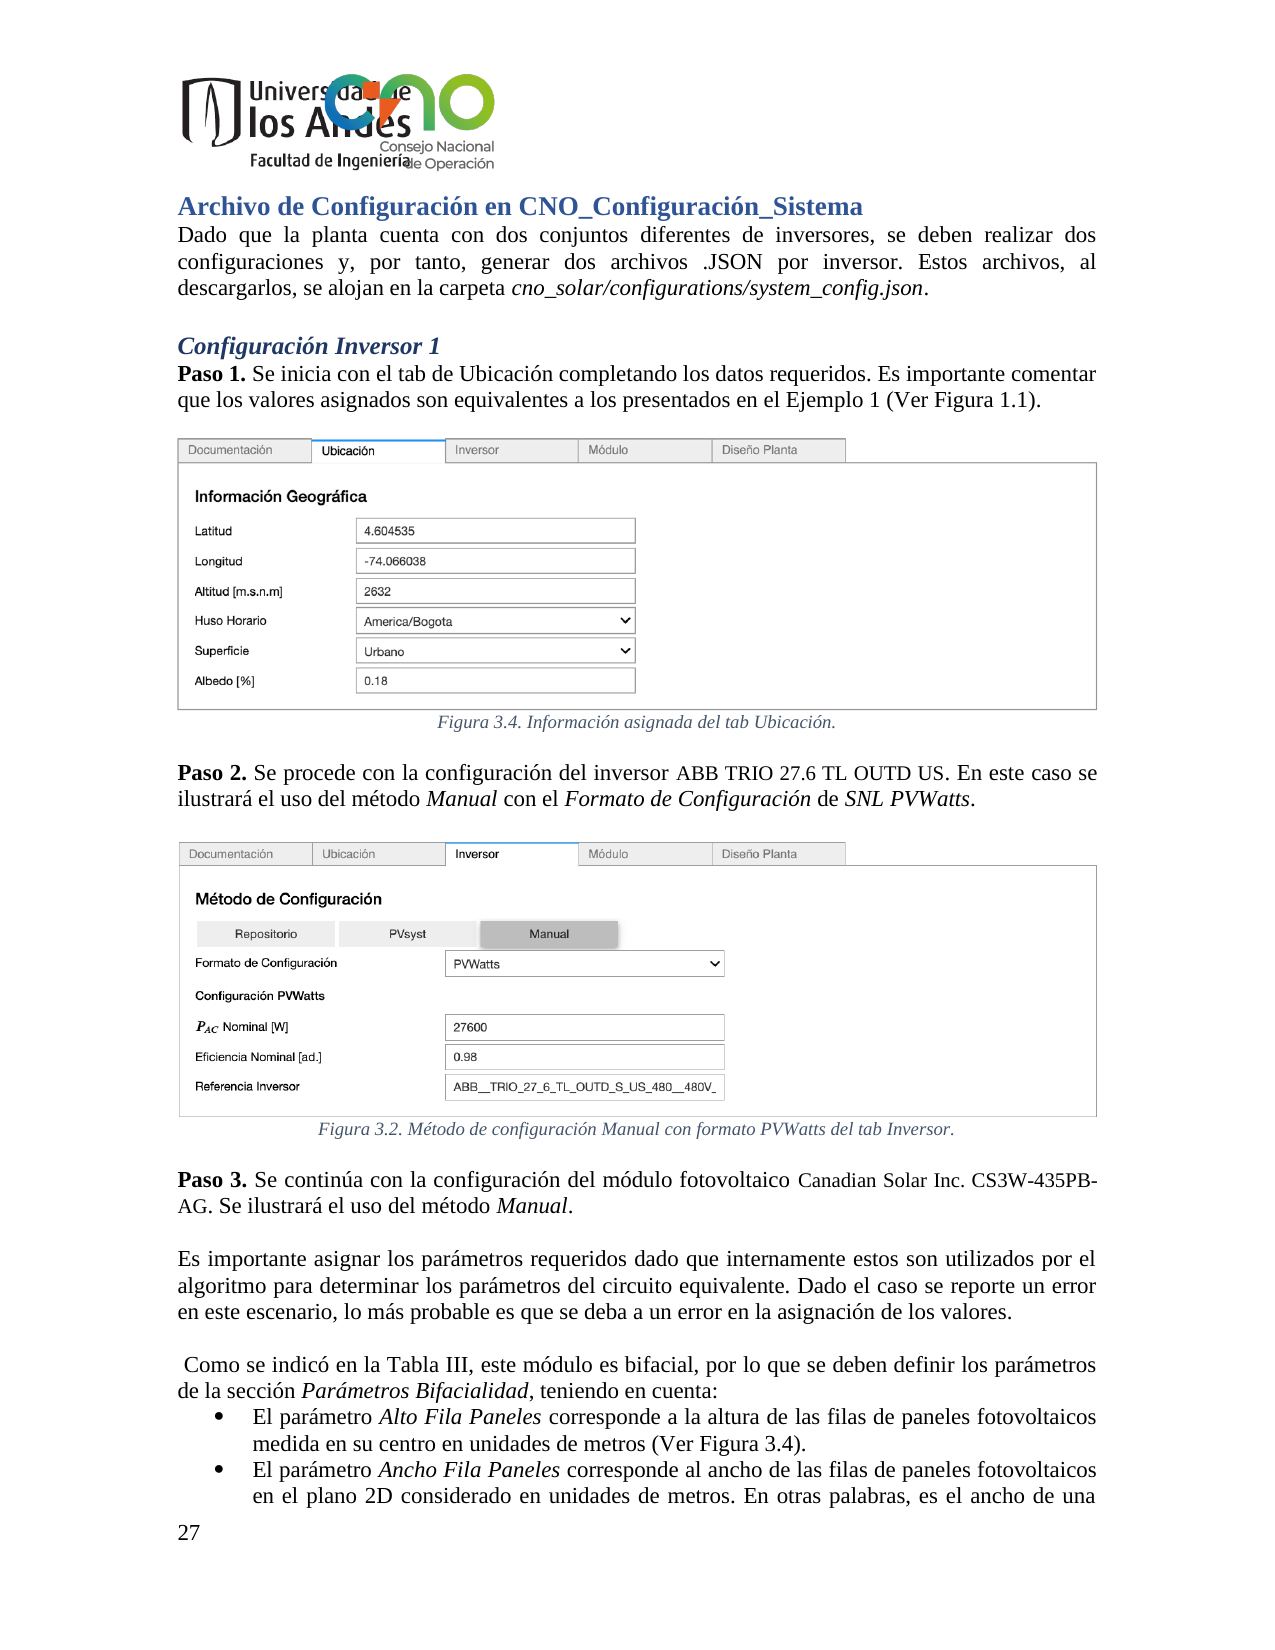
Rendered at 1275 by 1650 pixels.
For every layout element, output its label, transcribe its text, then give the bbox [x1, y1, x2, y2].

text Paso 2. Se procede con la configuración del inversor ABB TRIO 27.6 TL OUTD US. En este caso se ilustrará el uso del método Manual con el Formato de Configuración de SNL PVWatts. [177, 758, 1098, 811]
text Como se indicó en la Tabla III, este módulo es bifacial, por lo que se deben definir los parámetros de la sección Parámetros Bifacialidad, teniendo en cuenta: [177, 1351, 1098, 1403]
text Paso 1. Se inicia con el tab de Ubicación completando los datos requeridos. Es importante comentar que los valores asignados son equivalentes a los presentados en el Ejemplo 1 (Ver Figura 1.1). [177, 360, 1098, 413]
subtitle Archivo de Configuración en CNO_Configuración_Sistema [177, 190, 1098, 222]
picture [324, 73, 495, 172]
list El parámetro Alto Fila Paneles corresponde a la altura de las filas de paneles fotovoltaicos medida en su centro en unidades de metros (Ver Figura 3.4). [215, 1403, 1098, 1456]
text Dado que la planta cuenta con dos conjuntos diferentes de inversores, se deben realizar dos configuraciones y, por tanto, generar dos archivos .JSON por inversor. Estos archivos, al descargarlos, se alojan en la carpeta cno_solar/configurations/system_config.json. [177, 222, 1098, 301]
text Paso 3. Se continúa con la configuración del módulo fotovoltaico Canadian Solar Inc. CS3W-435PB-AG. Se ilustrará el uso del método Manual. [177, 1166, 1098, 1219]
text Figura 3.2. Método de configuración Manual con formato PVWatts del tab Inversor. [177, 1119, 1098, 1140]
picture [177, 438, 1098, 711]
picture [177, 841, 1098, 1119]
text Es importante asignar los parámetros requeridos dado que internamente estos son utilizados por el algoritmo para determinar los parámetros del circuito equivalente. Dado el caso se reporte un error en este escenario, lo más probable es que se deba a un error en la asignación de los valores. [177, 1245, 1098, 1324]
subtitle Configuración Inversor 1 [177, 331, 1098, 360]
